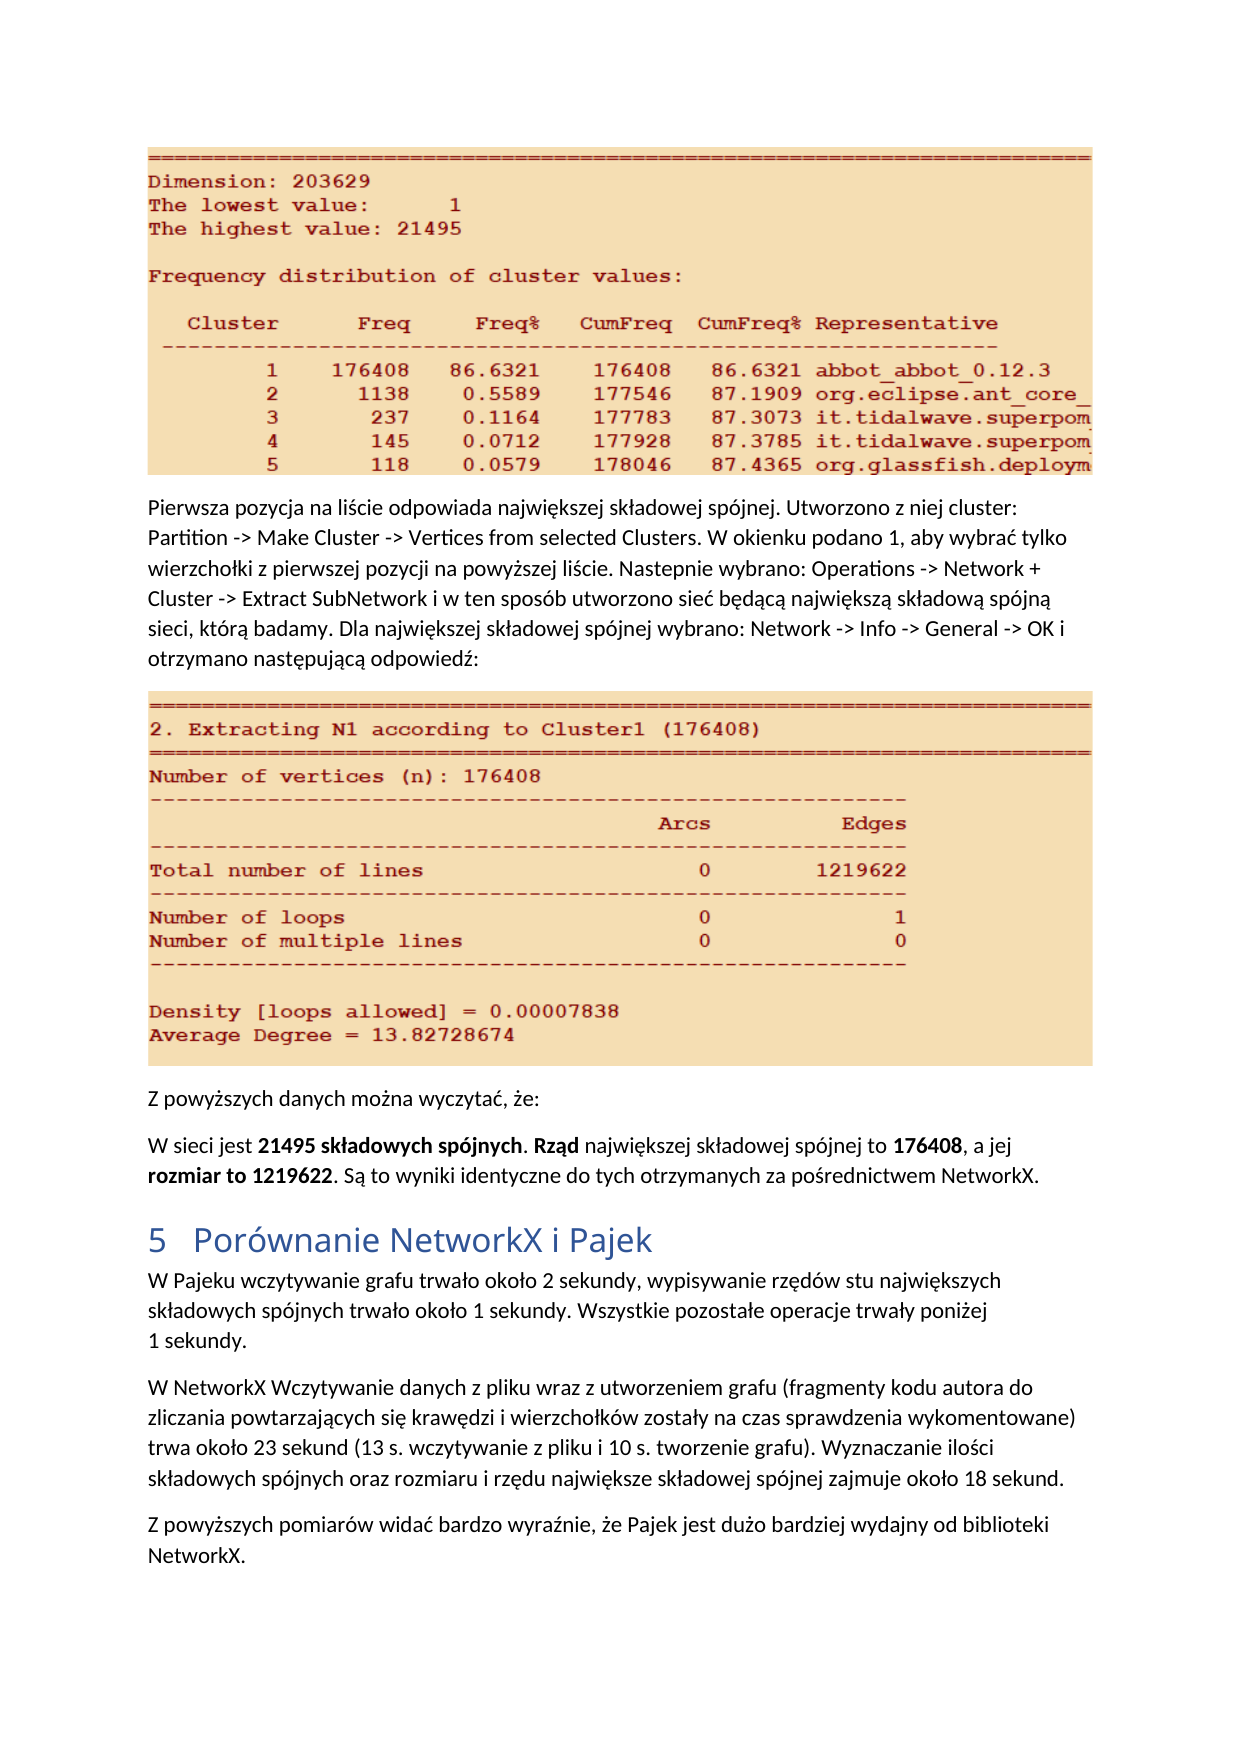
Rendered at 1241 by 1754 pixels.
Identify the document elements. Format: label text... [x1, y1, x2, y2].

picture [147, 691, 1093, 1066]
text W sieci jest 21495 składowych spójnych. Rząd największej składowej spójnej to 176408, a jej rozmiar to 1219622. Są to wyniki identyczne do tych otrzymanych za pośrednictwem NetworkX. [148, 1131, 1093, 1190]
text Z powyższych pomiarów widać bardzo wyraźnie, że Pajek jest dużo bardziej wydajny od biblioteki NetworkX. [148, 1511, 1093, 1569]
subtitle Porównanie NetworkX i Pajek [148, 1217, 1093, 1262]
text Z powyższych danych można wyczytać, że: [148, 1084, 1093, 1113]
text W Pajeku wczytywanie grafu trwało około 2 sekundy, wypisywanie rzędów stu największych składowych spójnych trwało około 1 sekundy. Wszystkie pozostałe operacje trwały poniżej 1 sekundy. [148, 1266, 1093, 1354]
text W NetworkX Wczytywanie danych z pliku wraz z utworzeniem grafu (fragmenty kodu autora do zliczania powtarzających się krawędzi i wierzchołków zostały na czas sprawdzenia wykomentowane) trwa około 23 sekund (13 s. wczytywanie z pliku i 10 s. tworzenie grafu). Wyznaczanie ilości składowych spójnych oraz rozmiaru i rzędu największe składowej spójnej zajmuje około 18 sekund. [148, 1373, 1093, 1492]
picture [147, 147, 1093, 475]
